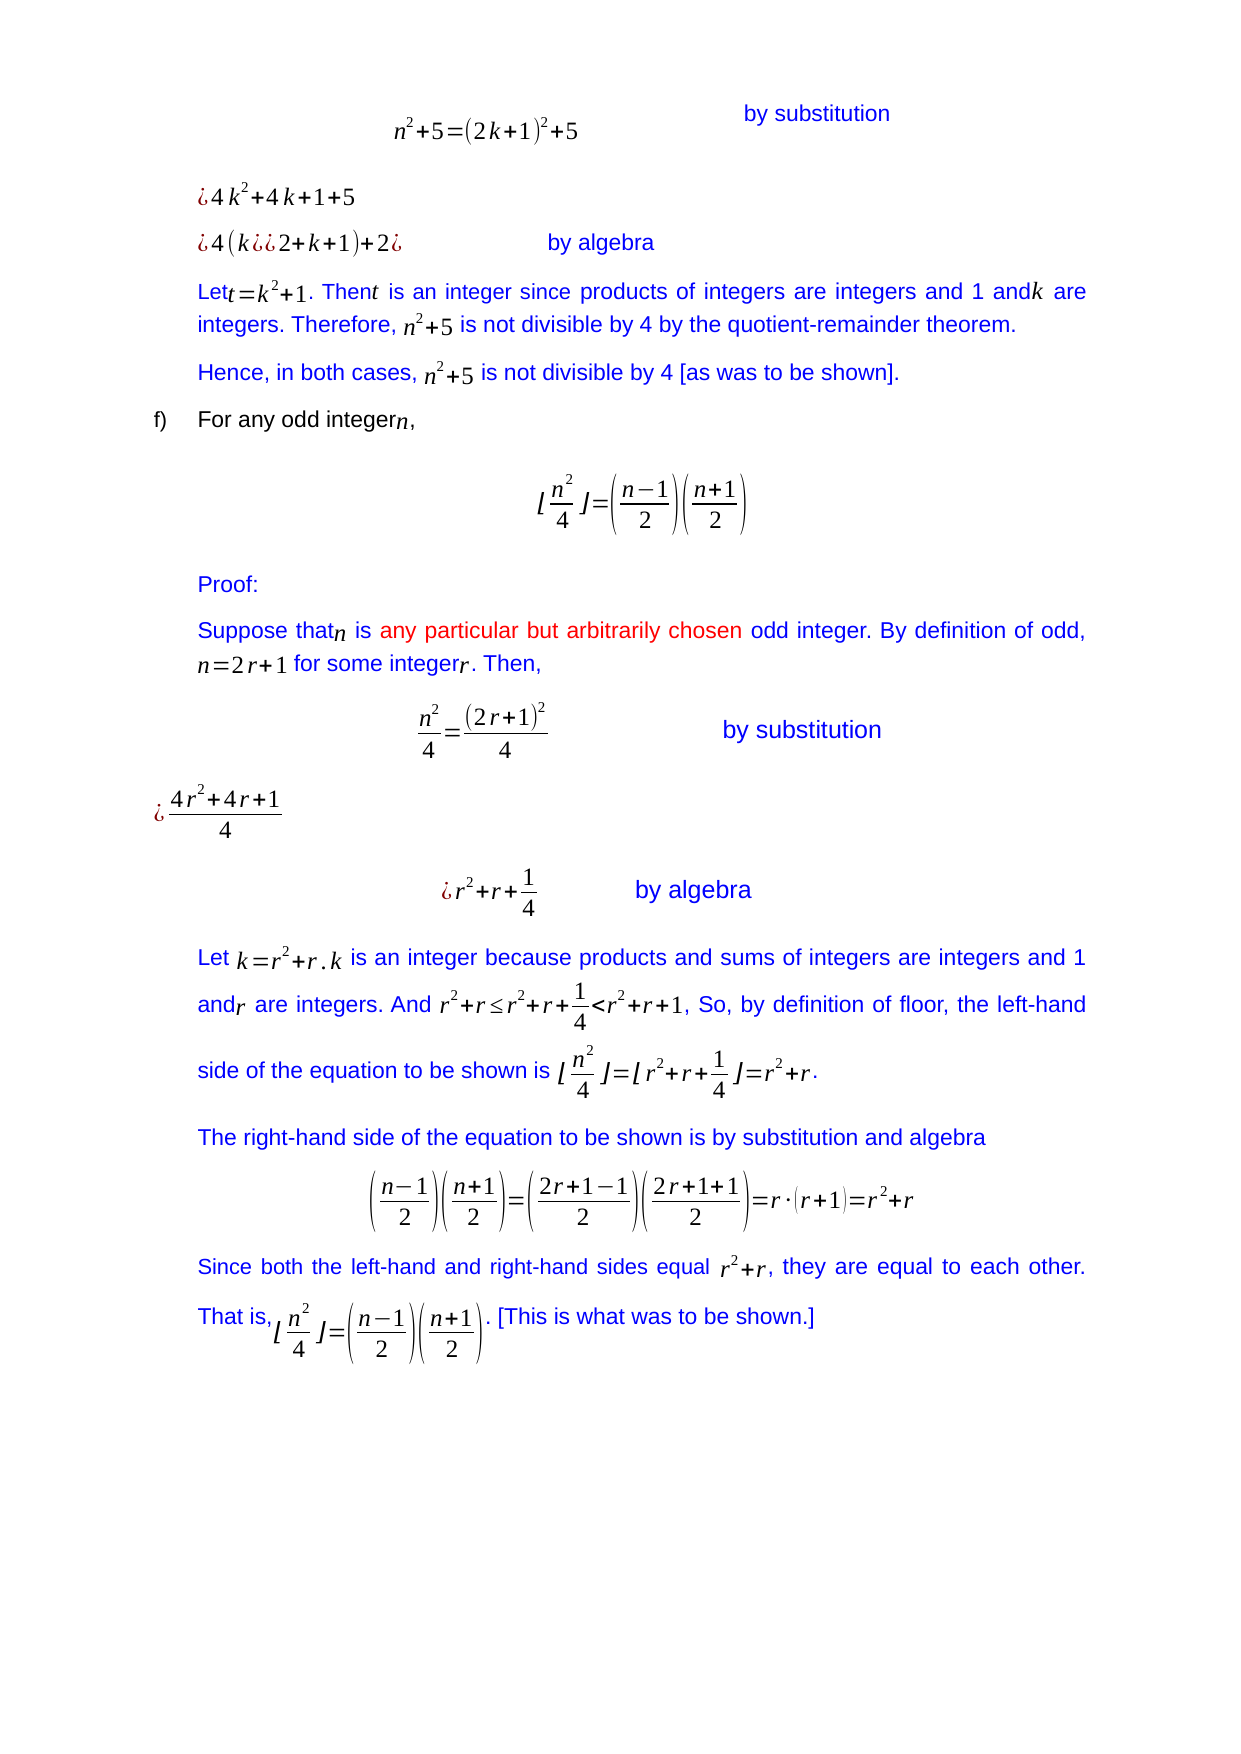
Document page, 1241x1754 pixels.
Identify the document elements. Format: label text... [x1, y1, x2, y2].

list For any odd integer, [153, 406, 1087, 438]
list Since both the left-hand and right-hand sides equal , they are equal to each other. That is,. [This is what was to be shown.] [197, 1251, 1087, 1381]
list Suppose that is any particular but arbitrarily chosen odd integer. By definition of odd, for some integer. Then, [197, 617, 1087, 682]
text Proof: [197, 568, 1087, 601]
list The right-hand side of the equation to be shown is by substitution and algebra [197, 1121, 1087, 1153]
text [197, 276, 1087, 341]
text Hence, in both cases, is not divisible by 4 [as was to be shown]. [197, 357, 1087, 389]
list by substitution [372, 698, 1087, 763]
text by algebra [416, 861, 1087, 926]
text by algebra [197, 227, 1087, 259]
list Let is an integer because products and sums of integers are integers and 1 and are integers. And , So, by definition of floor, the left-hand side of the equation to be shown is . [197, 942, 1087, 1104]
text by substitution [197, 97, 1087, 162]
